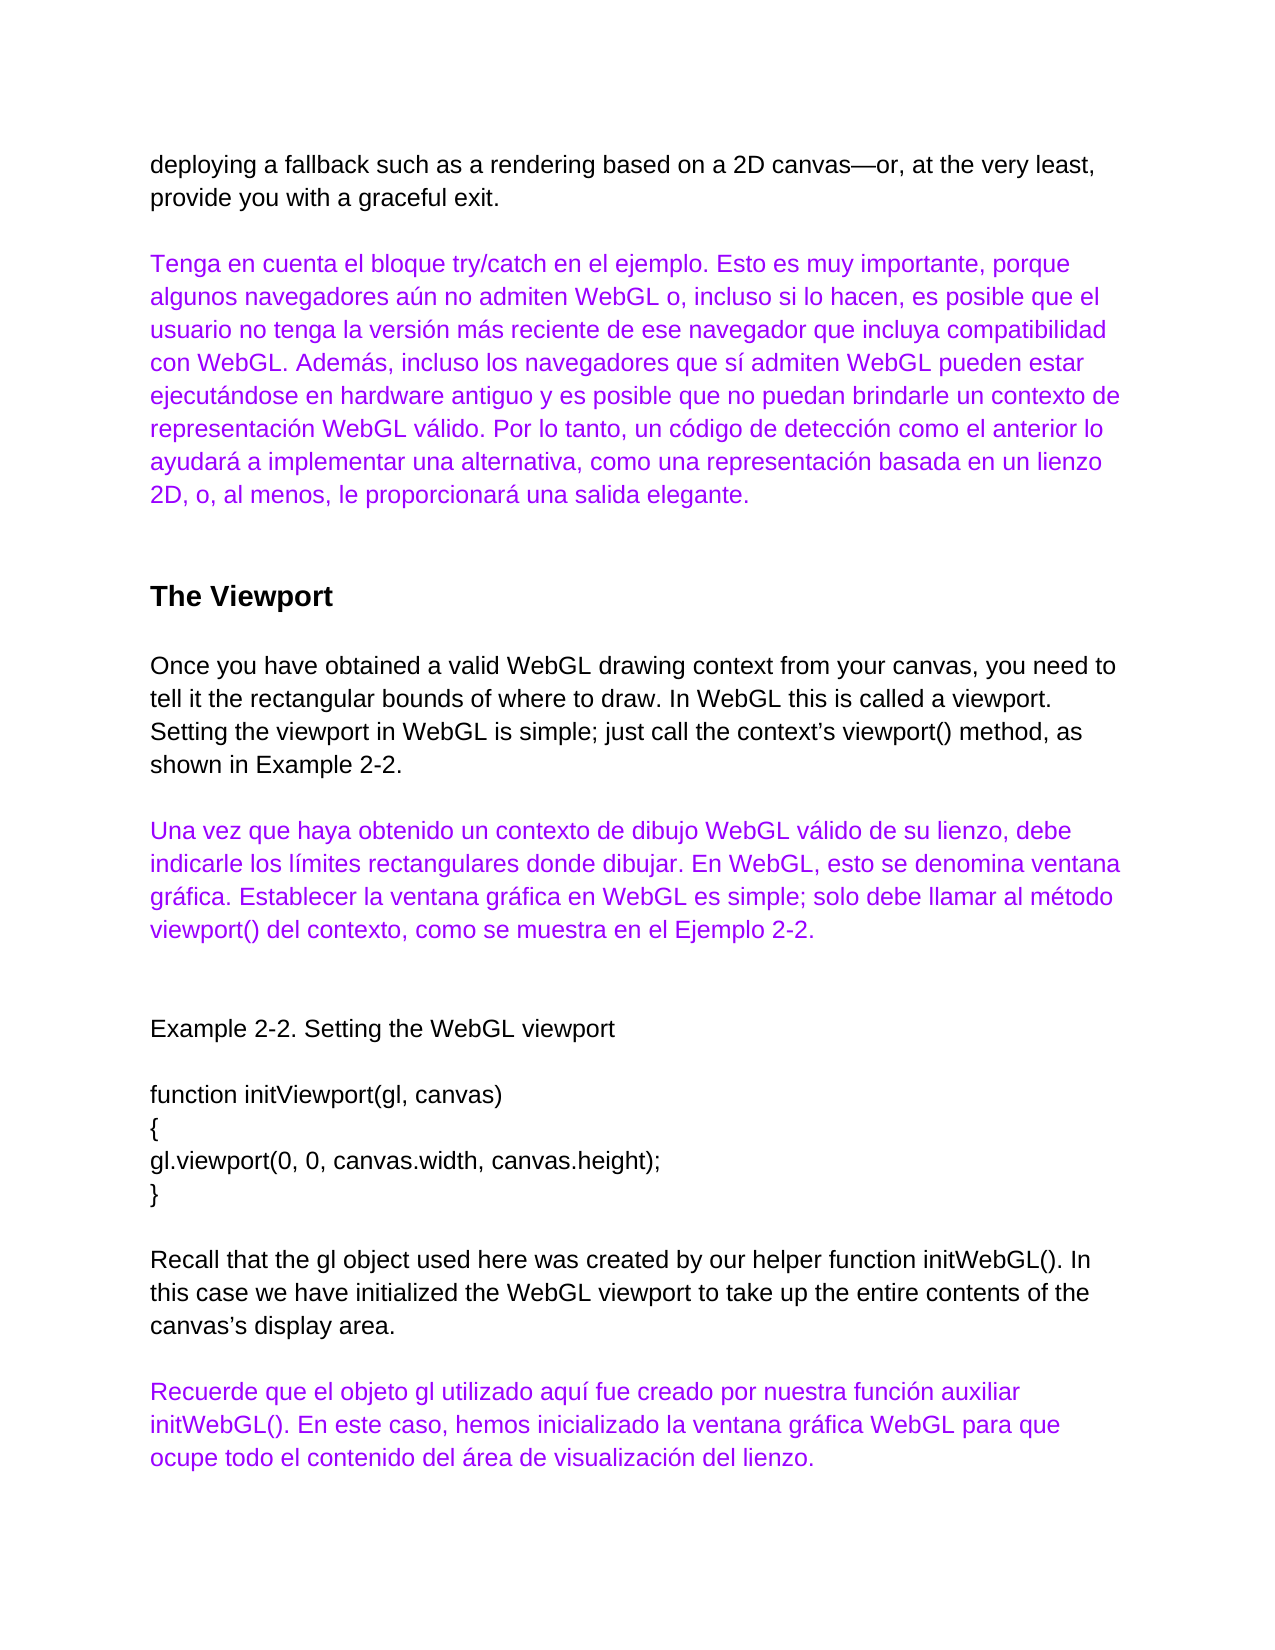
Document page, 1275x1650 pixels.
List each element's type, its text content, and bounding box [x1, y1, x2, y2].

text gl.viewport(0, 0, canvas.width, canvas.height); [150, 1146, 1125, 1175]
text Example 2-2. Setting the WebGL viewport [150, 1014, 1125, 1043]
text Once you have obtained a valid WebGL drawing context from your canvas, you need to tell it the rectangular bounds of where to draw. In WebGL this is called a viewport. Setting the viewport in WebGL is simple; just call the context’s viewport() method, as shown in Example 2-2. [150, 651, 1125, 779]
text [150, 150, 1125, 212]
text function initViewport(gl, canvas) [150, 1080, 1125, 1109]
text The Viewport [150, 579, 1125, 613]
text } [150, 1179, 1125, 1208]
text { [150, 1113, 1125, 1142]
text Recall that the gl object used here was created by our helper function initWebGL(). In this case we have initialized the WebGL viewport to take up the entire contents of the canvas’s display area. [150, 1245, 1125, 1340]
text Una vez que haya obtenido un contexto de dibujo WebGL válido de su lienzo, debe indicarle los límites rectangulares donde dibujar. En WebGL, esto se denomina ventana gráfica. Establecer la ventana gráfica en WebGL es simple; solo debe llamar al método viewport() del contexto, como se muestra en el Ejemplo 2-2. [150, 816, 1125, 944]
text Tenga en cuenta el bloque try/catch en el ejemplo. Esto es muy importante, porque algunos navegadores aún no admiten WebGL o, incluso si lo hacen, es posible que el usuario no tenga la versión más reciente de ese navegador que incluya compatibilidad con WebGL. Además, incluso los navegadores que sí admiten WebGL pueden estar ejecutándose en hardware antiguo y es posible que no puedan brindarle un contexto de representación WebGL válido. Por lo tanto, un código de detección como el anterior lo ayudará a implementar una alternativa, como una representación basada en un lienzo 2D, o, al menos, le proporcionará una salida elegante. [150, 249, 1125, 509]
text Recuerde que el objeto gl utilizado aquí fue creado por nuestra función auxiliar initWebGL(). En este caso, hemos inicializado la ventana gráfica WebGL para que ocupe todo el contenido del área de visualización del lienzo. [150, 1377, 1125, 1472]
